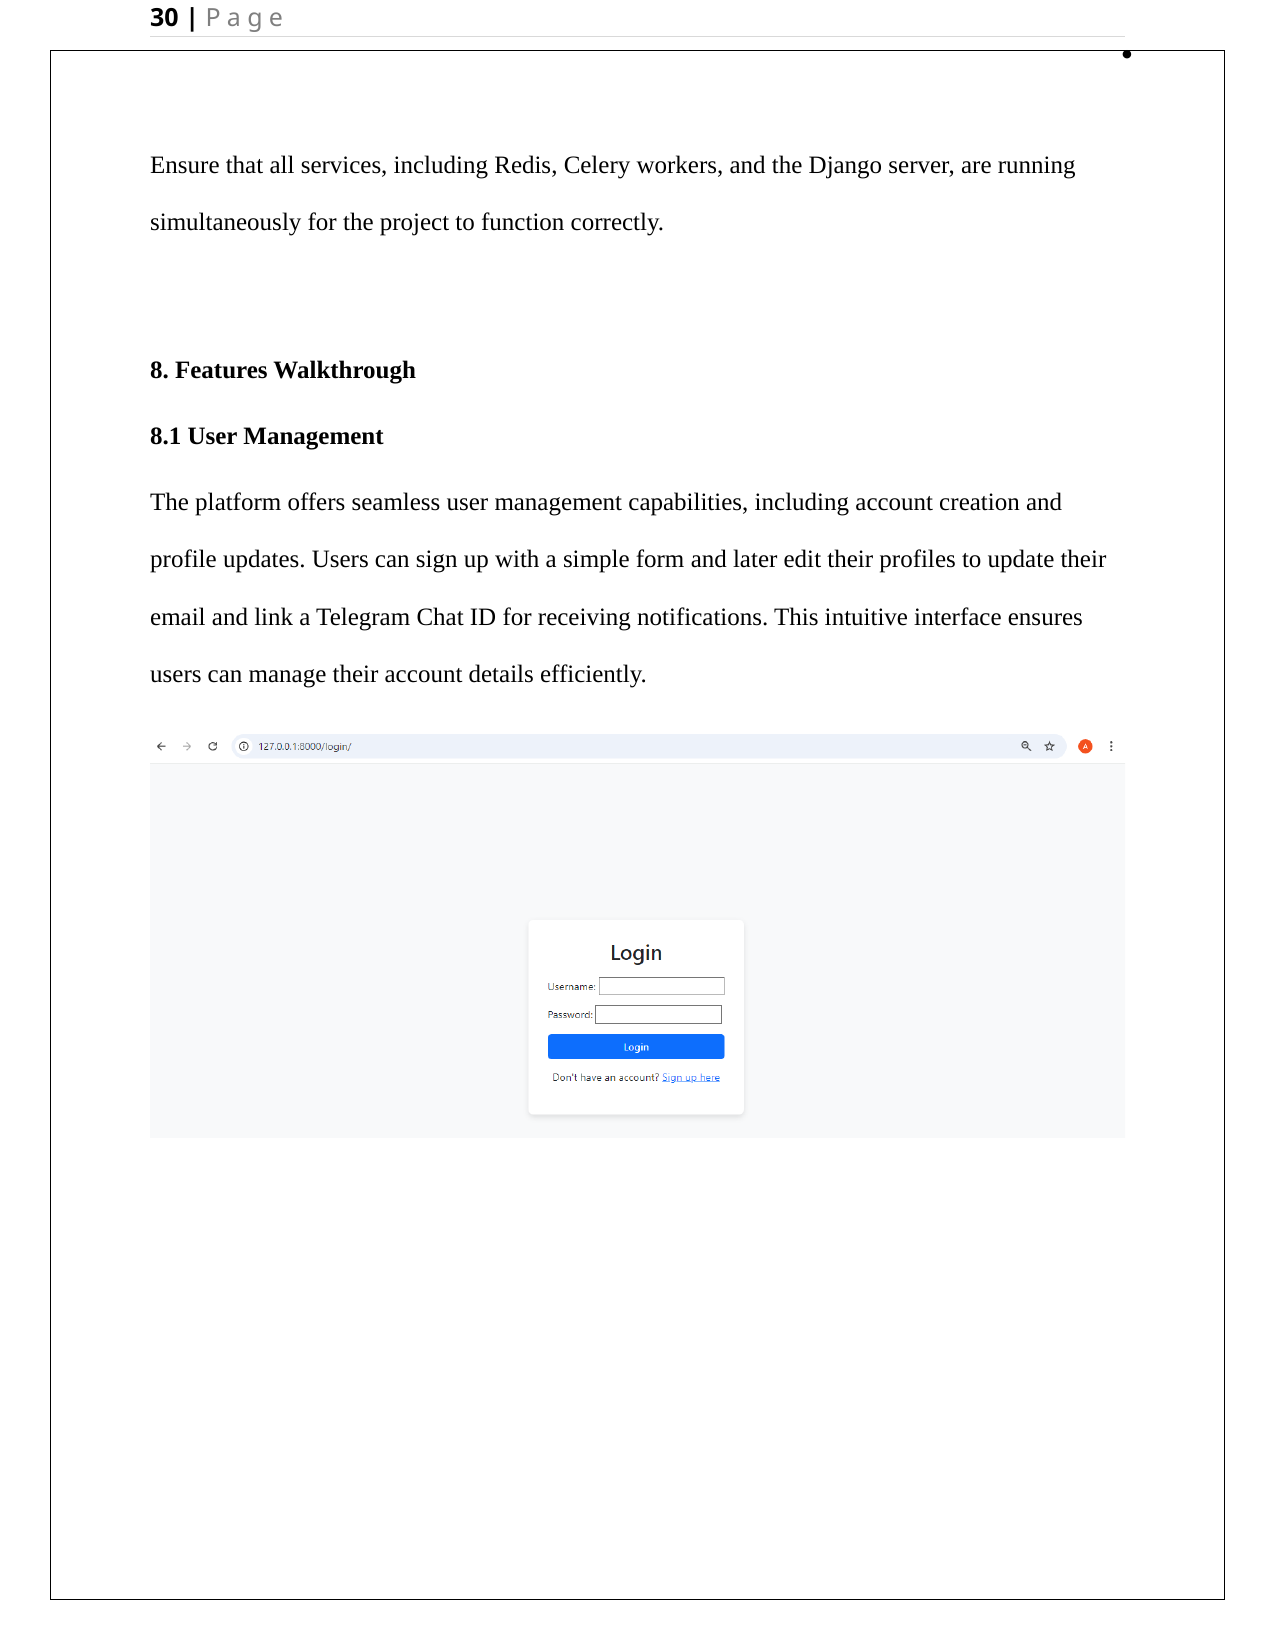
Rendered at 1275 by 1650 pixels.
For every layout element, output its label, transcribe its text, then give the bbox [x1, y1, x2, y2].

subtitle 8. Features Walkthrough [150, 355, 1125, 384]
text Ensure that all services, including Redis, Celery workers, and the Django server, are running simultaneously for the project to function correctly. [150, 150, 1125, 304]
subtitle 8.1 User Management [150, 421, 1125, 450]
picture [150, 733, 1125, 1138]
text The platform offers seamless user management capabilities, including account creation and profile updates. Users can sign up with a simple form and later edit their profiles to update their email and link a Telegram Chat ID for receiving notifications. This intuitive interface ensures users can manage their account details efficiently. [150, 487, 1125, 688]
